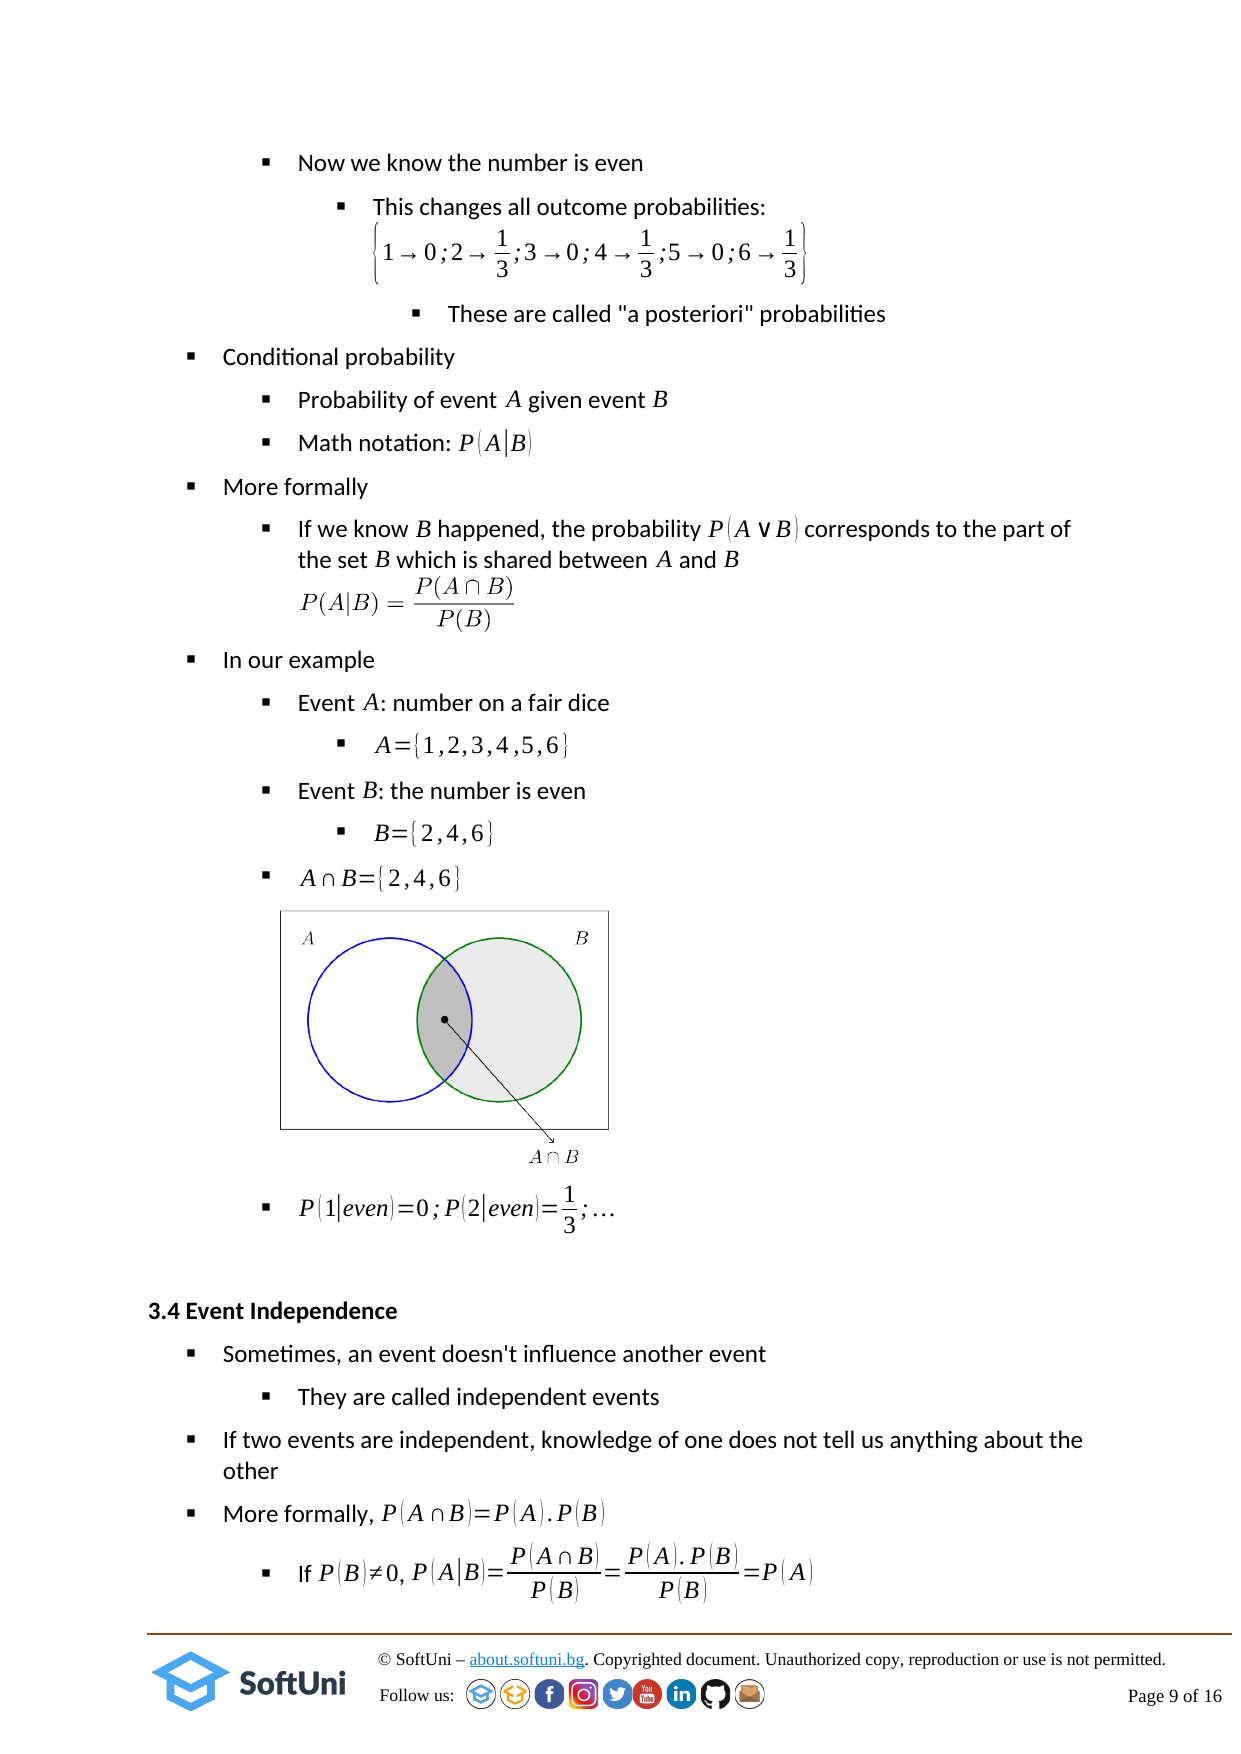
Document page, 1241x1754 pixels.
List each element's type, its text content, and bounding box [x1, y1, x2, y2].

picture [688, 1700, 697, 1709]
list These are called "a posteriori" probabilities [410, 298, 1093, 329]
picture [568, 1679, 599, 1709]
list More formally [185, 471, 1093, 501]
picture [534, 1679, 564, 1709]
list Event : the number is even [260, 775, 1093, 806]
picture [280, 908, 609, 1169]
list More formally, [185, 1498, 1093, 1528]
picture [688, 1679, 697, 1688]
list Now we know the number is even [260, 148, 1093, 178]
picture [700, 1679, 731, 1709]
text 3.4 Event Independence [148, 1295, 1093, 1326]
list Event : number on a fair dice [260, 687, 1093, 718]
picture [300, 576, 514, 632]
picture [735, 1679, 765, 1709]
picture [500, 1679, 530, 1709]
picture [680, 1691, 690, 1701]
picture [602, 1679, 662, 1709]
picture [666, 1700, 675, 1709]
list In our example [185, 587, 1093, 675]
picture [145, 1645, 352, 1717]
picture [666, 1679, 675, 1688]
list If we know happened, the probability corresponds to the part of the set which is shared between and [260, 514, 1093, 575]
list They are called independent events [260, 1381, 1093, 1412]
list Conditional probability [185, 341, 1093, 372]
list Probability of event given event [260, 384, 1093, 415]
list This changes all outcome probabilities: [335, 191, 1093, 286]
list If two events are independent, knowledge of one does not tell us anything about the other [185, 1424, 1093, 1485]
list Sometimes, an event doesn't influence another event [185, 1338, 1093, 1369]
list Math notation: [260, 427, 1093, 458]
list If , [260, 1541, 1093, 1606]
picture [466, 1679, 496, 1709]
